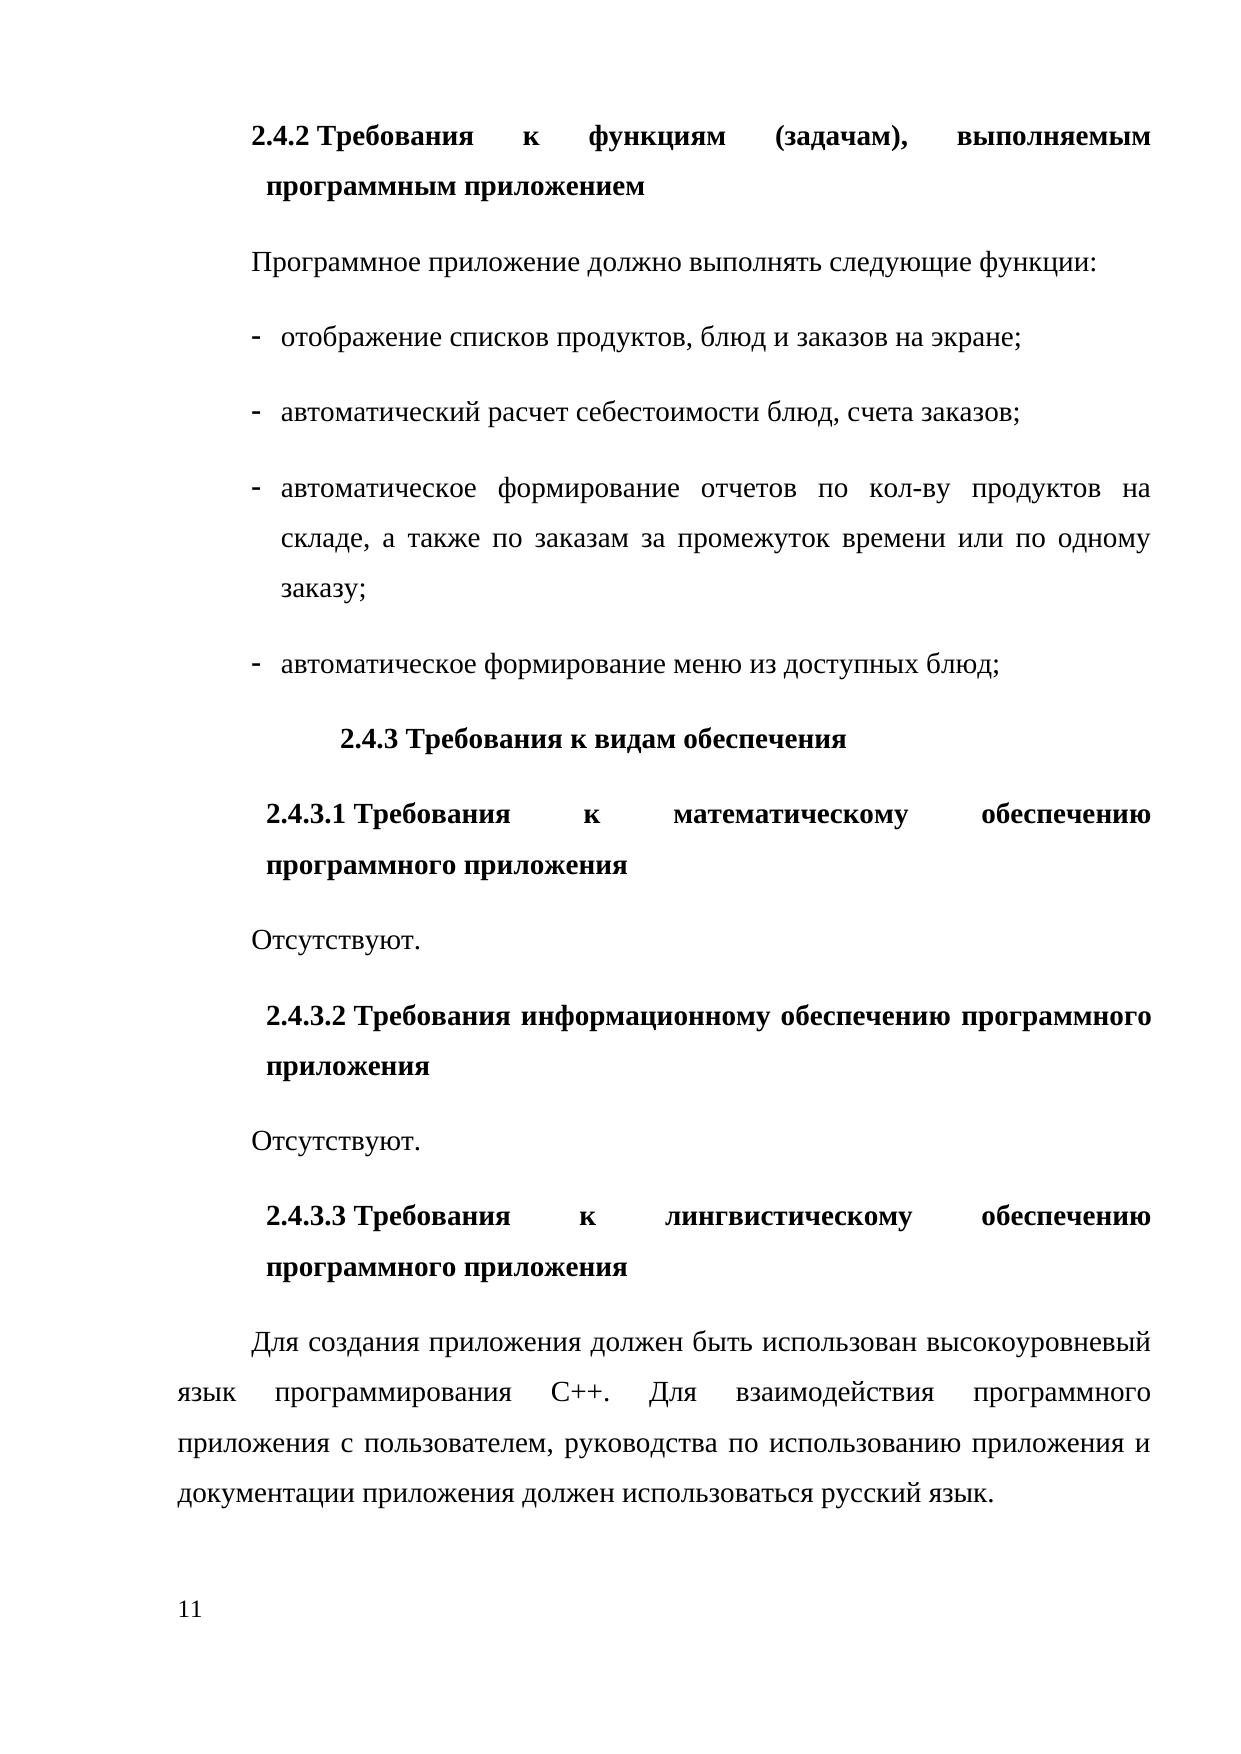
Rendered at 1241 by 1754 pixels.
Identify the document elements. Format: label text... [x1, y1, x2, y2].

list автоматическое формирование отчетов по кол-ву продуктов на складе, а также по заказам за промежуток времени или по одному заказу; [251, 470, 1152, 604]
text Для создания приложения должен быть использован высокоуровневый язык программирования C++. Для взаимодействия программного приложения с пользователем, руководства по использованию приложения и документации приложения должен использоваться русский язык. [177, 1324, 1152, 1509]
subtitle Требования к лингвистическому обеспечению программного приложения [266, 1198, 1152, 1282]
list отображение списков продуктов, блюд и заказов на экране; [251, 319, 1152, 353]
text Программное приложение должно выполнять следующие функции: [177, 244, 1152, 277]
text Отсутствуют. [251, 922, 1152, 956]
subtitle Требования к функциям (задачам), выполняемым программным приложением [251, 118, 1152, 202]
text Отсутствуют. [251, 1123, 1152, 1157]
subtitle Требования к математическому обеспечению программного приложения [266, 797, 1152, 881]
list автоматический расчет себестоимости блюд, счета заказов; [251, 394, 1152, 428]
list автоматическое формирование меню из доступных блюд; [251, 646, 1152, 679]
subtitle Требования к видам обеспечения [251, 721, 1152, 755]
subtitle Требования информационному обеспечению программного приложения [266, 998, 1152, 1081]
